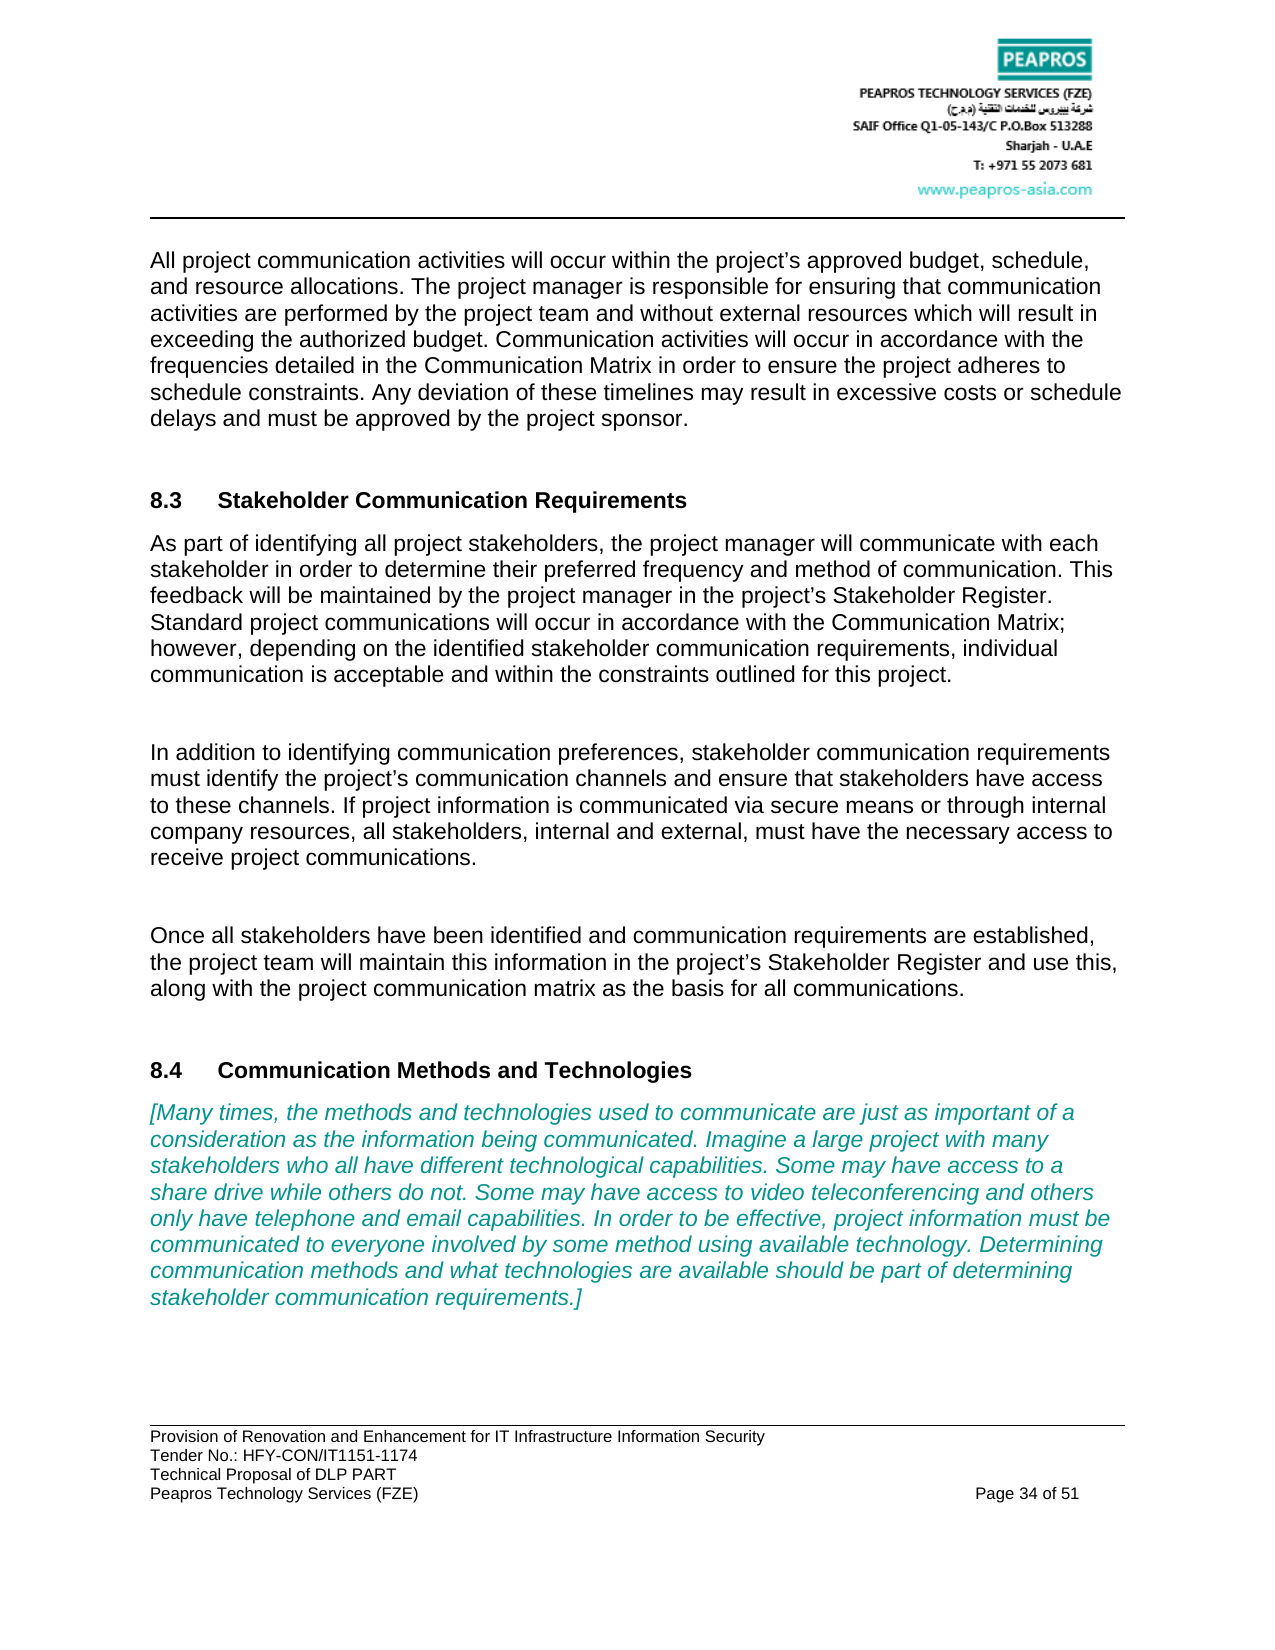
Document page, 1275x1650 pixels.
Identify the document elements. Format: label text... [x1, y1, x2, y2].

text As part of identifying all project stakeholders, the project manager will communicate with each stakeholder in order to determine their preferred frequency and method of communication. This feedback will be maintained by the project manager in the project’s Stakeholder Register. Standard project communications will occur in accordance with the Communication Matrix; however, depending on the identified stakeholder communication requirements, individual communication is acceptable and within the constraints outlined for this project. [150, 529, 1125, 688]
text All project communication activities will occur within the project’s approved budget, schedule, and resource allocations. The project manager is responsible for ensuring that communication activities are performed by the project team and without external resources which will result in exceeding the authorized budget. Communication activities will occur in accordance with the frequencies detailed in the Communication Matrix in order to ensure the project adheres to schedule constraints. Any deviation of these timelines may result in excessive costs or schedule delays and must be approved by the project sponsor. [150, 247, 1125, 431]
subtitle Stakeholder Communication Requirements [150, 487, 1125, 513]
subtitle Communication Methods and Technologies [150, 1057, 1125, 1083]
text [Many times, the methods and technologies used to communicate are just as important of a consideration as the information being communicated. Imagine a large project with many stakeholders who all have different technological capabilities. Some may have access to a share drive while others do not. Some may have access to video teleconferencing and others only have telephone and email capabilities. In order to be effective, project information must be communicated to everyone involved by some method using available technology. Determining communication methods and what technologies are available should be part of determining stakeholder communication requirements.] [150, 1099, 1125, 1310]
text Once all stakeholders have been identified and communication requirements are established, the project team will maintain this information in the project’s Stakeholder Register and use this, along with the project communication matrix as the basis for all communications. [150, 922, 1125, 1001]
text In addition to identifying communication preferences, stakeholder communication requirements must identify the project’s communication channels and ensure that stakeholders have access to these channels. If project information is communicated via secure means or through internal company resources, all stakeholders, internal and external, must have the necessary access to receive project communications. [150, 739, 1125, 871]
picture [843, 31, 1103, 204]
